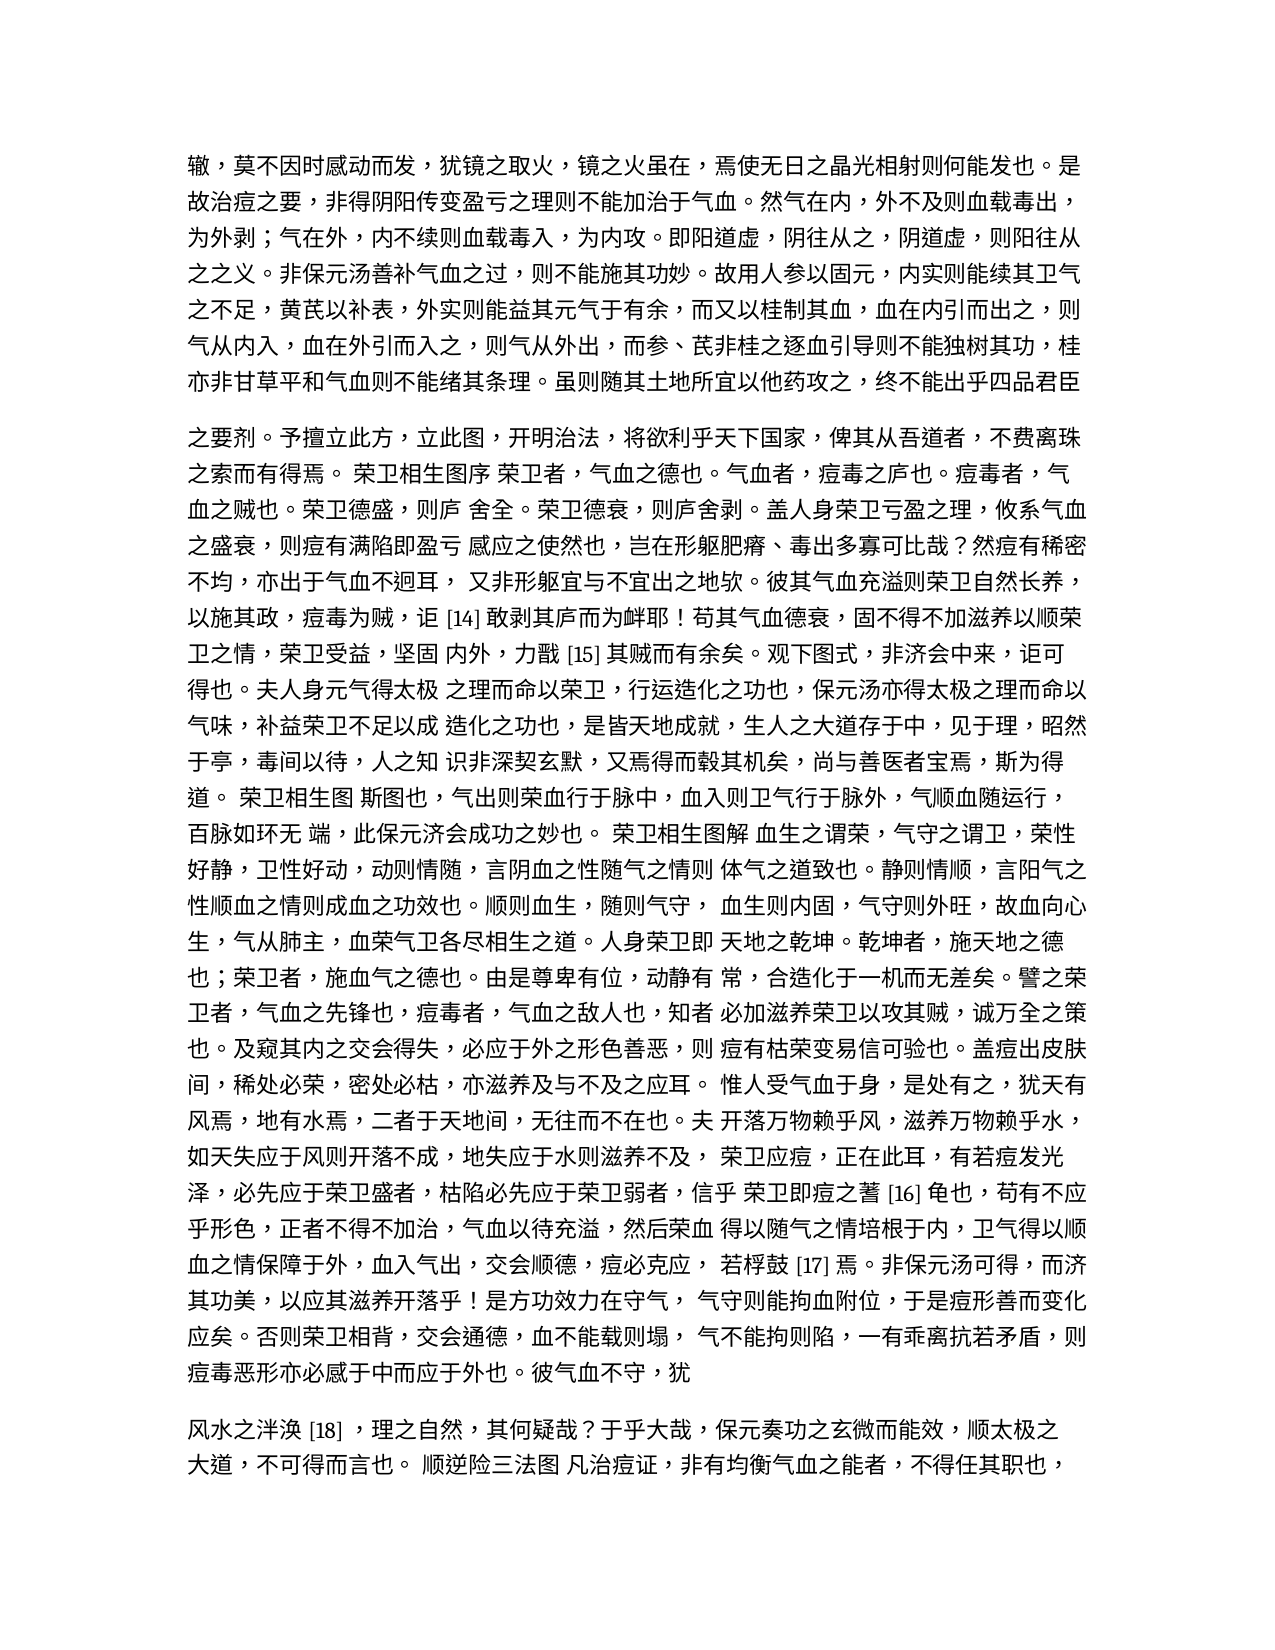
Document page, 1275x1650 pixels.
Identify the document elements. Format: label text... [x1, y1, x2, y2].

text 之要剂。予擅立此方，立此图，开明治法，将欲利乎天下国家，俾其从吾道者，不费离珠 之索而有得焉。 荣卫相生图序 荣卫者，气血之德也。气血者，痘毒之庐也。痘毒者，气血之贼也。荣卫德盛，则庐 舍全。荣卫德衰，则庐舍剥。盖人身荣卫亏盈之理，攸系气血之盛衰，则痘有满陷即盈亏 感应之使然也，岂在形躯肥瘠、毒出多寡可比哉？然痘有稀密不均，亦出于气血不迥耳， 又非形躯宜与不宜出之地欤。彼其气血充溢则荣卫自然长养，以施其政，痘毒为贼，讵 [14] 敢剥其庐而为衅耶！苟其气血德衰，固不得不加滋养以顺荣卫之情，荣卫受益，坚固 内外，力戬 [15] 其贼而有余矣。观下图式，非济会中来，讵可得也。夫人身元气得太极 之理而命以荣卫，行运造化之功也，保元汤亦得太极之理而命以气味，补益荣卫不足以成 造化之功也，是皆天地成就，生人之大道存于中，见于理，昭然于亭，毒间以待，人之知 识非深契玄默，又焉得而毂其机矣，尚与善医者宝焉，斯为得道。 荣卫相生图 斯图也，气出则荣血行于脉中，血入则卫气行于脉外，气顺血随运行，百脉如环无 端，此保元济会成功之妙也。 荣卫相生图解 血生之谓荣，气守之谓卫，荣性好静，卫性好动，动则情随，言阴血之性随气之情则 体气之道致也。静则情顺，言阳气之性顺血之情则成血之功效也。顺则血生，随则气守， 血生则内固，气守则外旺，故血向心生，气从肺主，血荣气卫各尽相生之道。人身荣卫即 天地之乾坤。乾坤者，施天地之德也；荣卫者，施血气之德也。由是尊卑有位，动静有 常，合造化于一机而无差矣。譬之荣卫者，气血之先锋也，痘毒者，气血之敌人也，知者 必加滋养荣卫以攻其贼，诚万全之策也。及窥其内之交会得失，必应于外之形色善恶，则 痘有枯荣变易信可验也。盖痘出皮肤间，稀处必荣，密处必枯，亦滋养及与不及之应耳。 惟人受气血于身，是处有之，犹天有风焉，地有水焉，二者于天地间，无往而不在也。夫 开落万物赖乎风，滋养万物赖乎水，如天失应于风则开落不成，地失应于水则滋养不及， 荣卫应痘，正在此耳，有若痘发光泽，必先应于荣卫盛者，枯陷必先应于荣卫弱者，信乎 荣卫即痘之蓍 [16] 龟也，苟有不应乎形色，正者不得不加治，气血以待充溢，然后荣血 得以随气之情培根于内，卫气得以顺血之情保障于外，血入气出，交会顺德，痘必克应， 若桴鼓 [17] 焉。非保元汤可得，而济其功美，以应其滋养开落乎！是方功效力在守气， 气守则能拘血附位，于是痘形善而变化应矣。否则荣卫相背，交会通德，血不能载则塌， 气不能拘则陷，一有乖离抗若矛盾，则痘毒恶形亦必感于中而应于外也。彼气血不守，犹 [187, 422, 1087, 1388]
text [187, 1413, 1087, 1481]
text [187, 150, 1087, 397]
